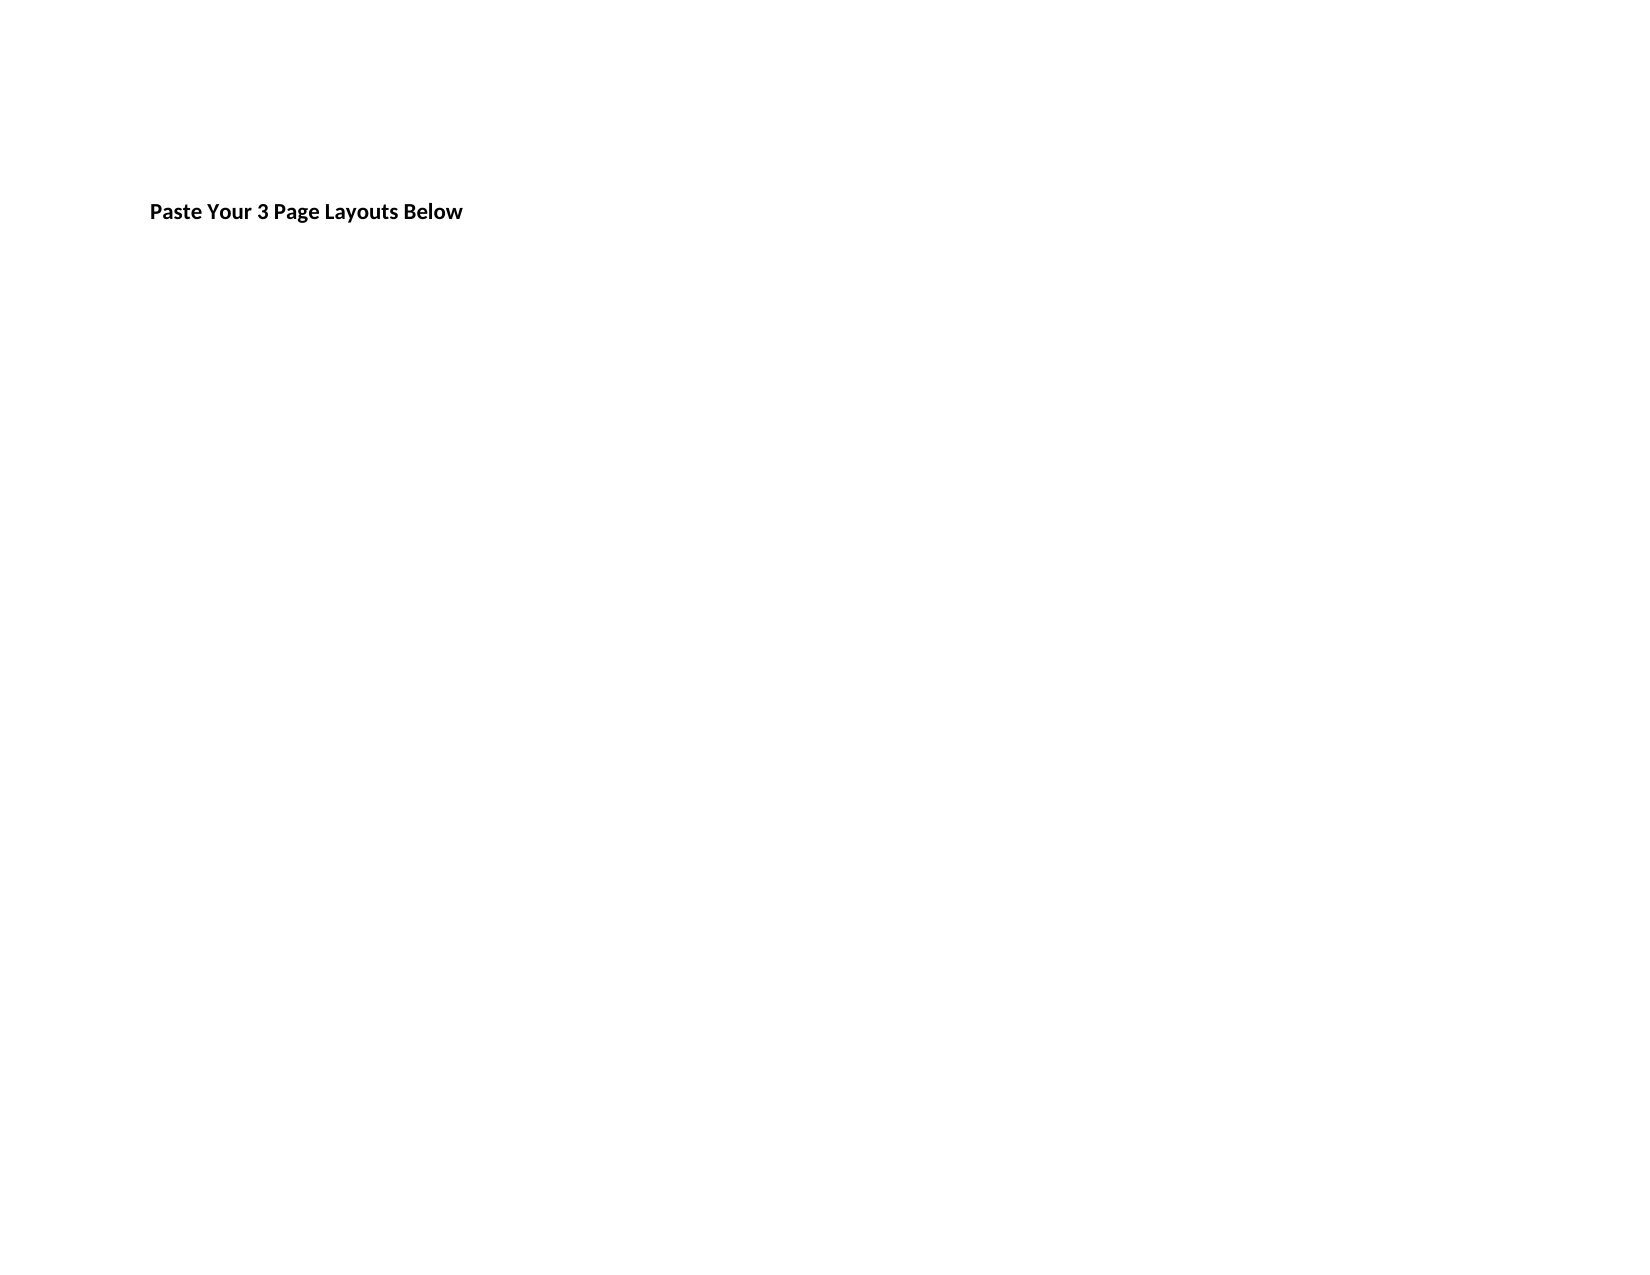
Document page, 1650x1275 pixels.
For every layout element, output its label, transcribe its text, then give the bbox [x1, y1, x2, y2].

text Paste Your 3 Page Layouts Below [150, 197, 1500, 225]
